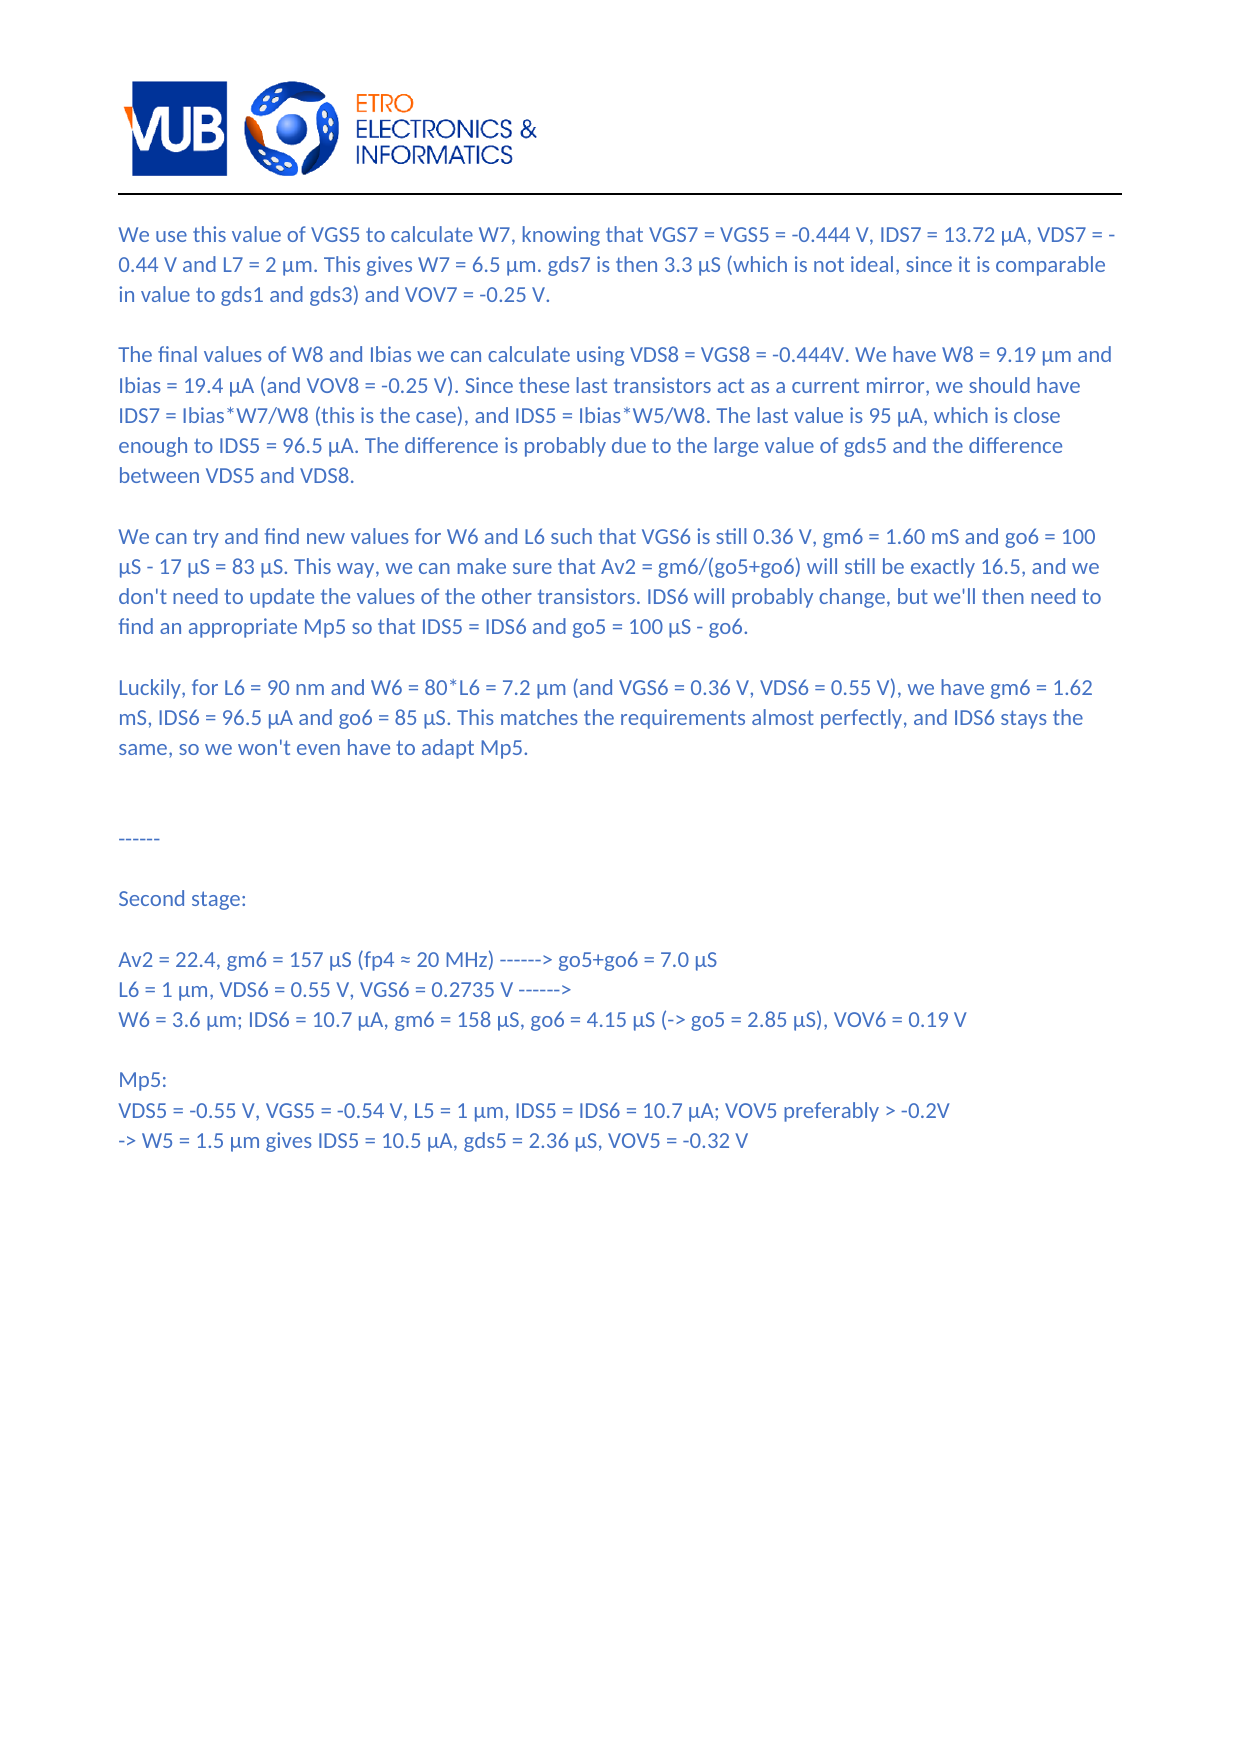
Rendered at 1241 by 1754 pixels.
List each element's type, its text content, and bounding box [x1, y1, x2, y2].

text We use this value of VGS5 to calculate W7, knowing that VGS7 = VGS5 = -0.444 V, IDS7 = 13.72 µA, VDS7 = -0.44 V and L7 = 2 µm. This gives W7 = 6.5 µm. gds7 is then 3.3 µS (which is not ideal, since it is comparable in value to gds1 and gds3) and VOV7 = -0.25 V. [118, 220, 1122, 308]
text L6 = 1 µm, VDS6 = 0.55 V, VGS6 = 0.2735 V ------> [118, 975, 1122, 1003]
text Luckily, for L6 = 90 nm and W6 = 80*L6 = 7.2 µm (and VGS6 = 0.36 V, VDS6 = 0.55 V), we have gm6 = 1.62 mS, IDS6 = 96.5 µA and go6 = 85 µS. This matches the requirements almost perfectly, and IDS6 stays the same, so we won't even have to adapt Mp5. [118, 673, 1122, 761]
text VDS5 = -0.55 V, VGS5 = -0.54 V, L5 = 1 µm, IDS5 = IDS6 = 10.7 µA; VOV5 preferably > -0.2V [118, 1096, 1122, 1124]
text -> W5 = 1.5 µm gives IDS5 = 10.5 µA, gds5 = 2.36 µS, VOV5 = -0.32 V [118, 1126, 1122, 1154]
text ------ [118, 824, 1122, 852]
text Mp5: [118, 1066, 1122, 1093]
text Second stage: [118, 884, 1122, 912]
text The final values of W8 and Ibias we can calculate using VDS8 = VGS8 = -0.444V. We have W8 = 9.19 µm and Ibias = 19.4 µA (and VOV8 = -0.25 V). Since these last transistors act as a current mirror, we should have IDS7 = Ibias*W7/W8 (this is the case), and IDS5 = Ibias*W5/W8. The last value is 95 µA, which is close enough to IDS5 = 96.5 µA. The difference is probably due to the large value of gds5 and the difference between VDS5 and VDS8. [118, 341, 1122, 489]
text W6 = 3.6 µm; IDS6 = 10.7 µA, gm6 = 158 µS, go6 = 4.15 µS (-> go5 = 2.85 µS), VOV6 = 0.19 V [118, 1005, 1122, 1033]
text Av2 = 22.4, gm6 = 157 µS (fp4 ≈ 20 MHz) ------> go5+go6 = 7.0 µS [118, 945, 1122, 973]
picture [118, 73, 552, 191]
text We can try and find new values for W6 and L6 such that VGS6 is still 0.36 V, gm6 = 1.60 mS and go6 = 100 µS - 17 µS = 83 µS. This way, we can make sure that Av2 = gm6/(go5+go6) will still be exactly 16.5, and we don't need to update the values of the other transistors. IDS6 will probably change, but we'll then need to find an appropriate Mp5 so that IDS5 = IDS6 and go5 = 100 µS - go6. [118, 522, 1122, 640]
